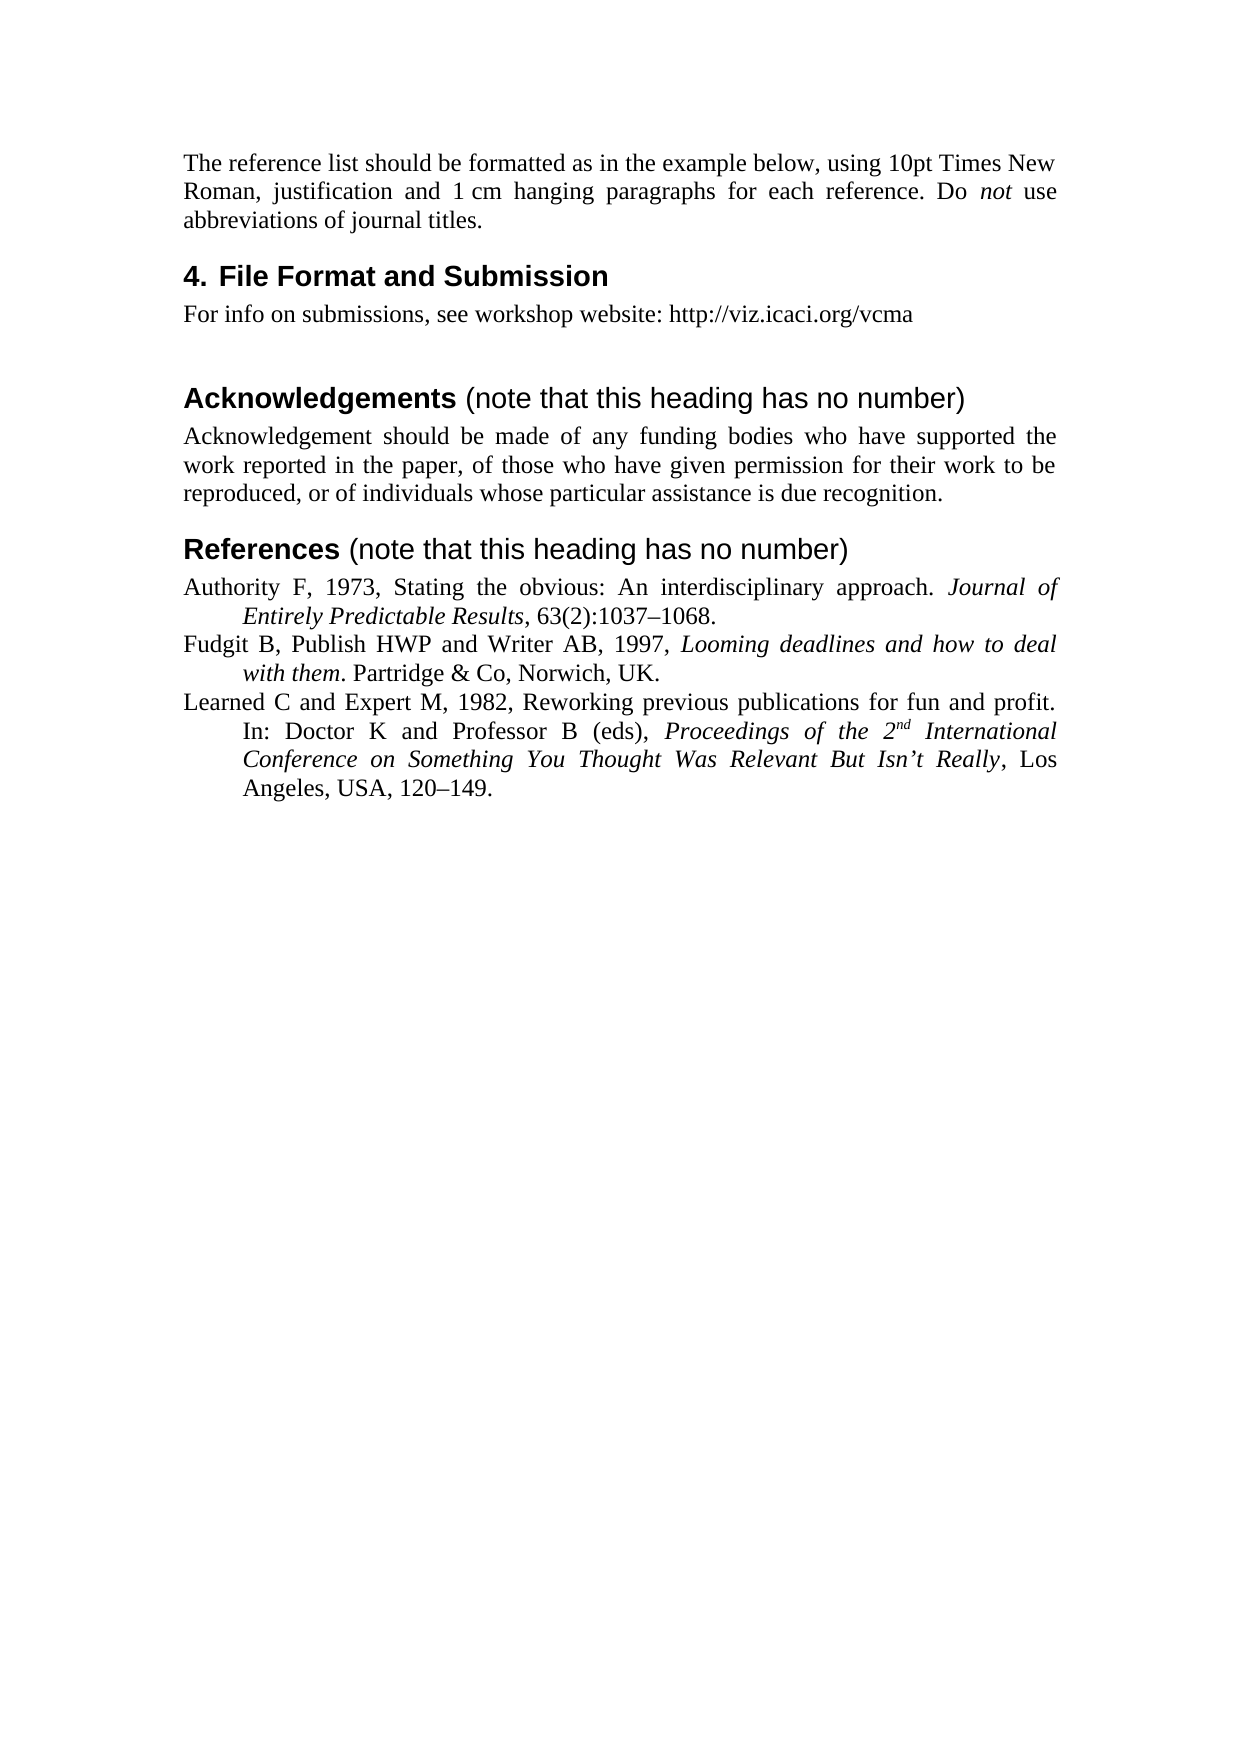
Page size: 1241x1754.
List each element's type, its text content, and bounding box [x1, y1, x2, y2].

text The reference list should be formatted as in the example below, using 10pt Times New Roman, justification and 1 cm hanging paragraphs for each reference. Do not use abbreviations of journal titles. [183, 148, 1057, 234]
text Fudgit B, Publish HWP and Writer AB, 1997, Looming deadlines and how to deal with them. Partridge & Co, Norwich, UK. [183, 629, 1057, 687]
text Acknowledgement should be made of any funding bodies who have supported the work reported in the paper, of those who have given permission for their work to be reproduced, or of individuals whose particular assistance is due recognition. [183, 421, 1057, 507]
subtitle File Format and Submission [183, 259, 1057, 292]
text Authority F, 1973, Stating the obvious: An interdisciplinary approach. Journal of Entirely Predictable Results, 63(2):1037–1068. [183, 572, 1057, 629]
subtitle Acknowledgements (note that this heading has no number) [183, 381, 1057, 415]
text Learned C and Expert M, 1982, Reworking previous publications for fun and profit. In: Doctor K and Professor B (eds), Proceedings of the 2nd International Conference on Something You Thought Was Relevant But Isn’t Really, Los Angeles, USA, 120–149. [183, 687, 1057, 802]
text For info on submissions, see workshop website: http://viz.icaci.org/vcma [183, 299, 1057, 327]
subtitle References (note that this heading has no number) [183, 532, 1057, 566]
